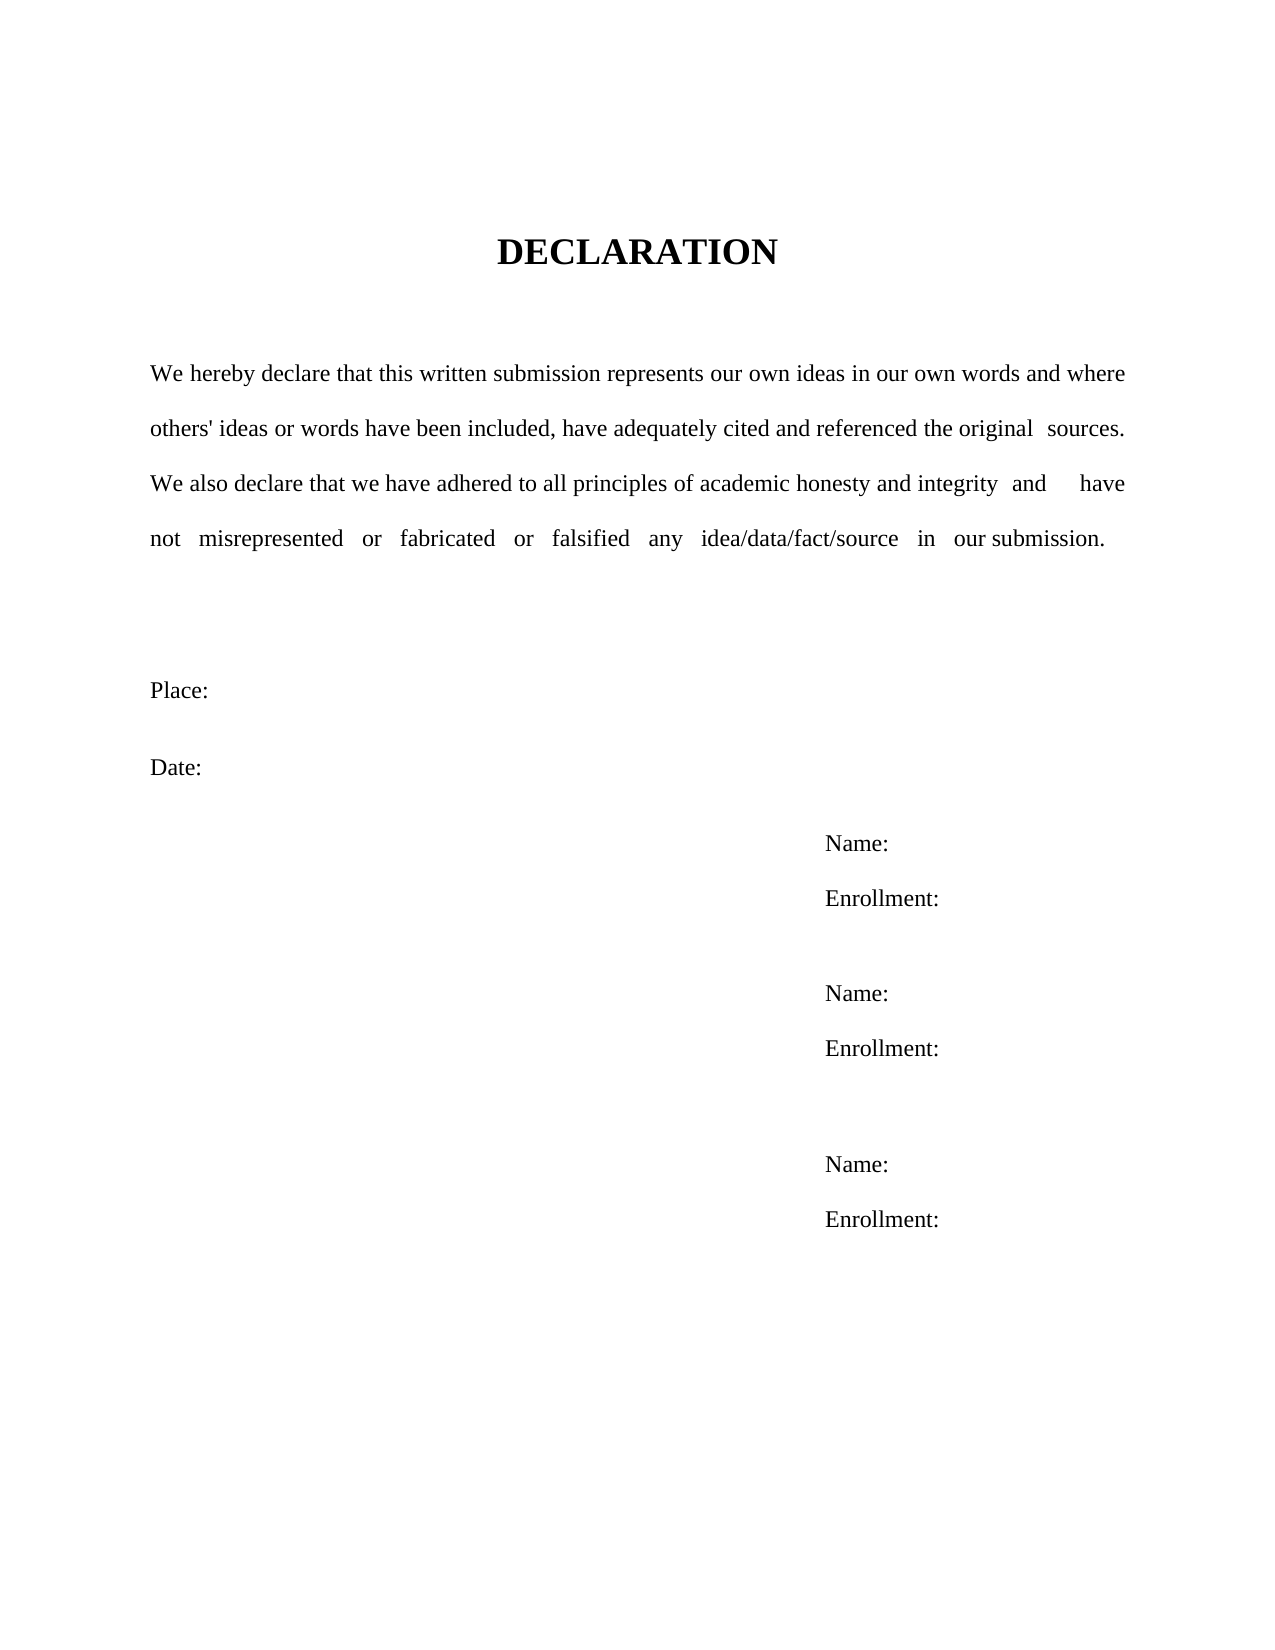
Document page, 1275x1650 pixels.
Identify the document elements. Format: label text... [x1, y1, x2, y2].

text Name: [750, 828, 1125, 856]
text Enrollment: [750, 1034, 1125, 1062]
text Date: [150, 752, 1125, 780]
text DECLARATION [150, 229, 1125, 272]
text Name: [750, 979, 1125, 1007]
text Enrollment: [750, 1205, 1125, 1233]
text Name: [750, 1150, 1125, 1178]
text Enrollment: [750, 884, 1125, 911]
text Place: [150, 676, 1125, 704]
text We hereby declare that this written submission represents our own ideas in our own words and where others' ideas or words have been included, have adequately cited and referenced the original sources. We also declare that we have adhered to all principles of academic honesty and integrity and have not misrepresented or fabricated or falsified any idea/data/fact/source in our submission. [150, 359, 1125, 552]
